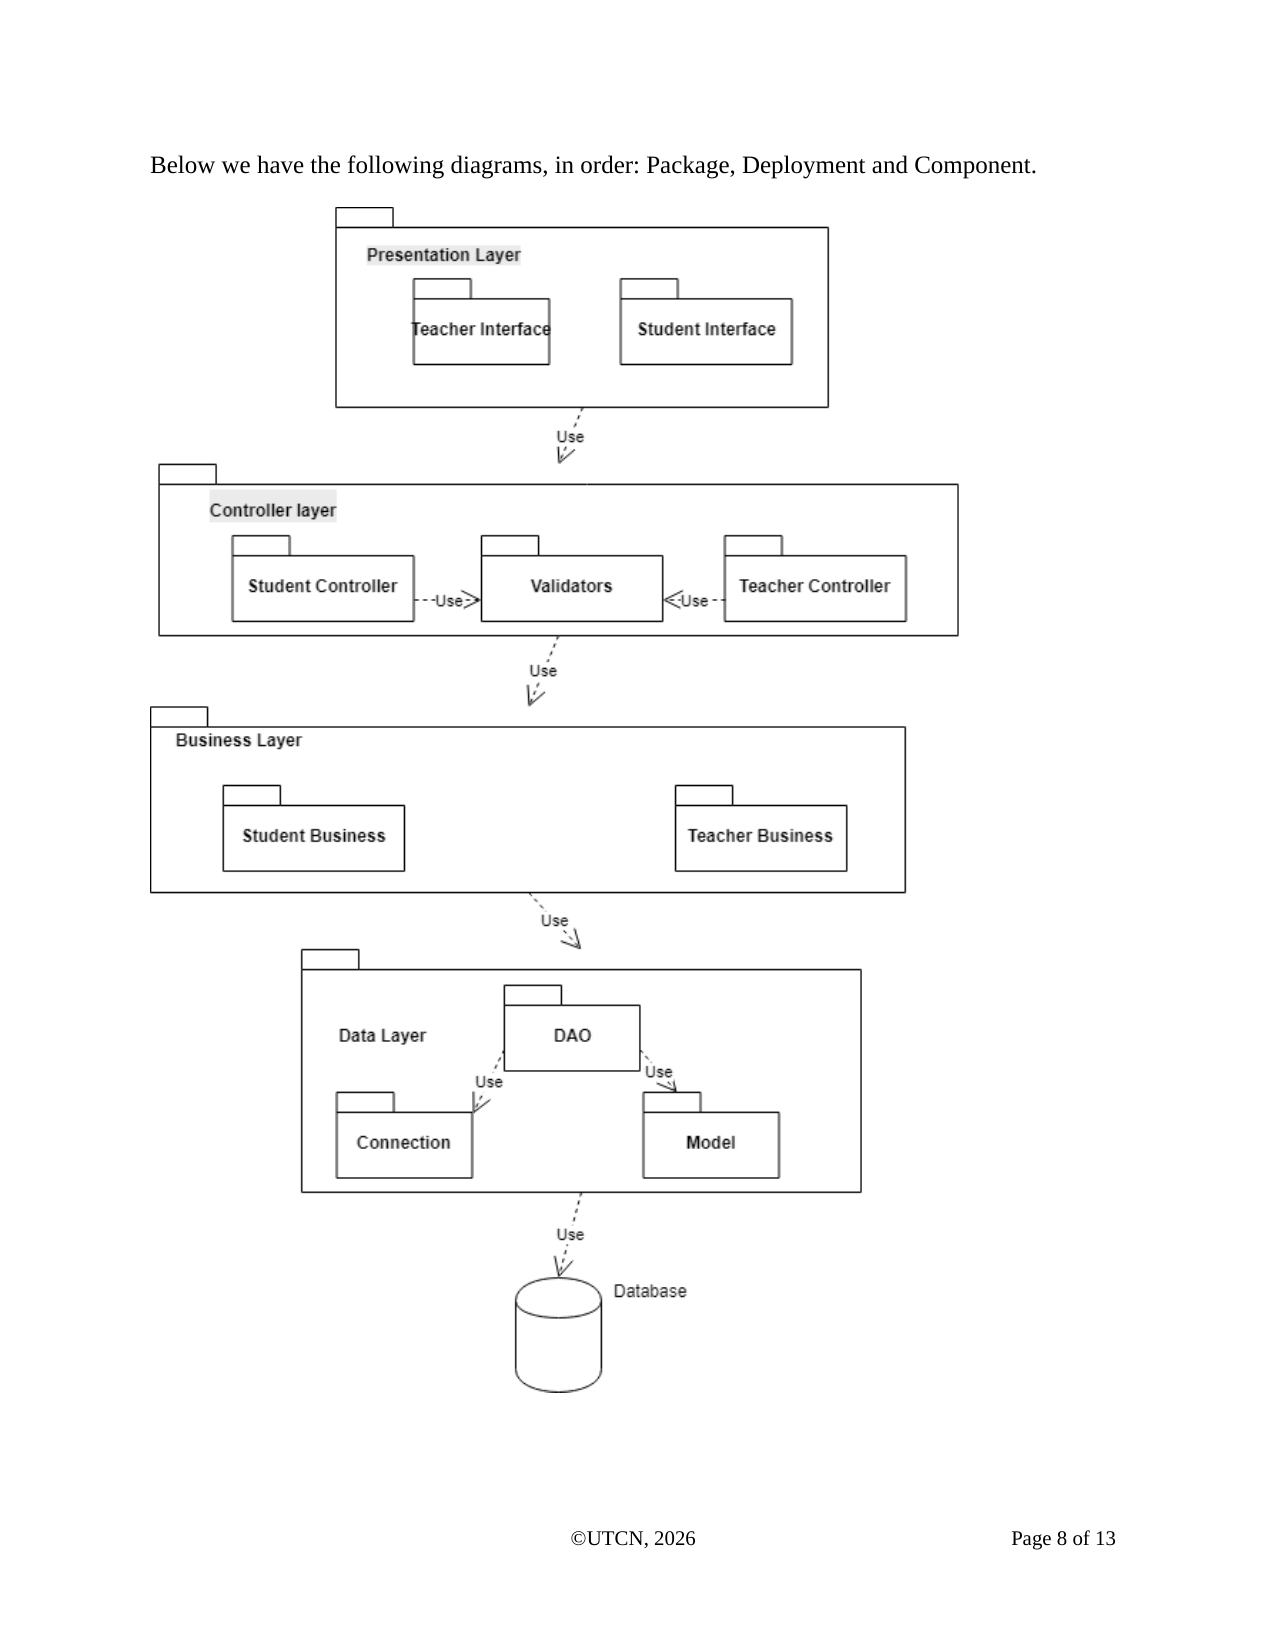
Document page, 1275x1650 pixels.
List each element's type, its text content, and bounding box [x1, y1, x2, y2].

text Below we have the following diagrams, in order: Package, Deployment and Component. [150, 150, 1125, 179]
picture [150, 207, 959, 1393]
